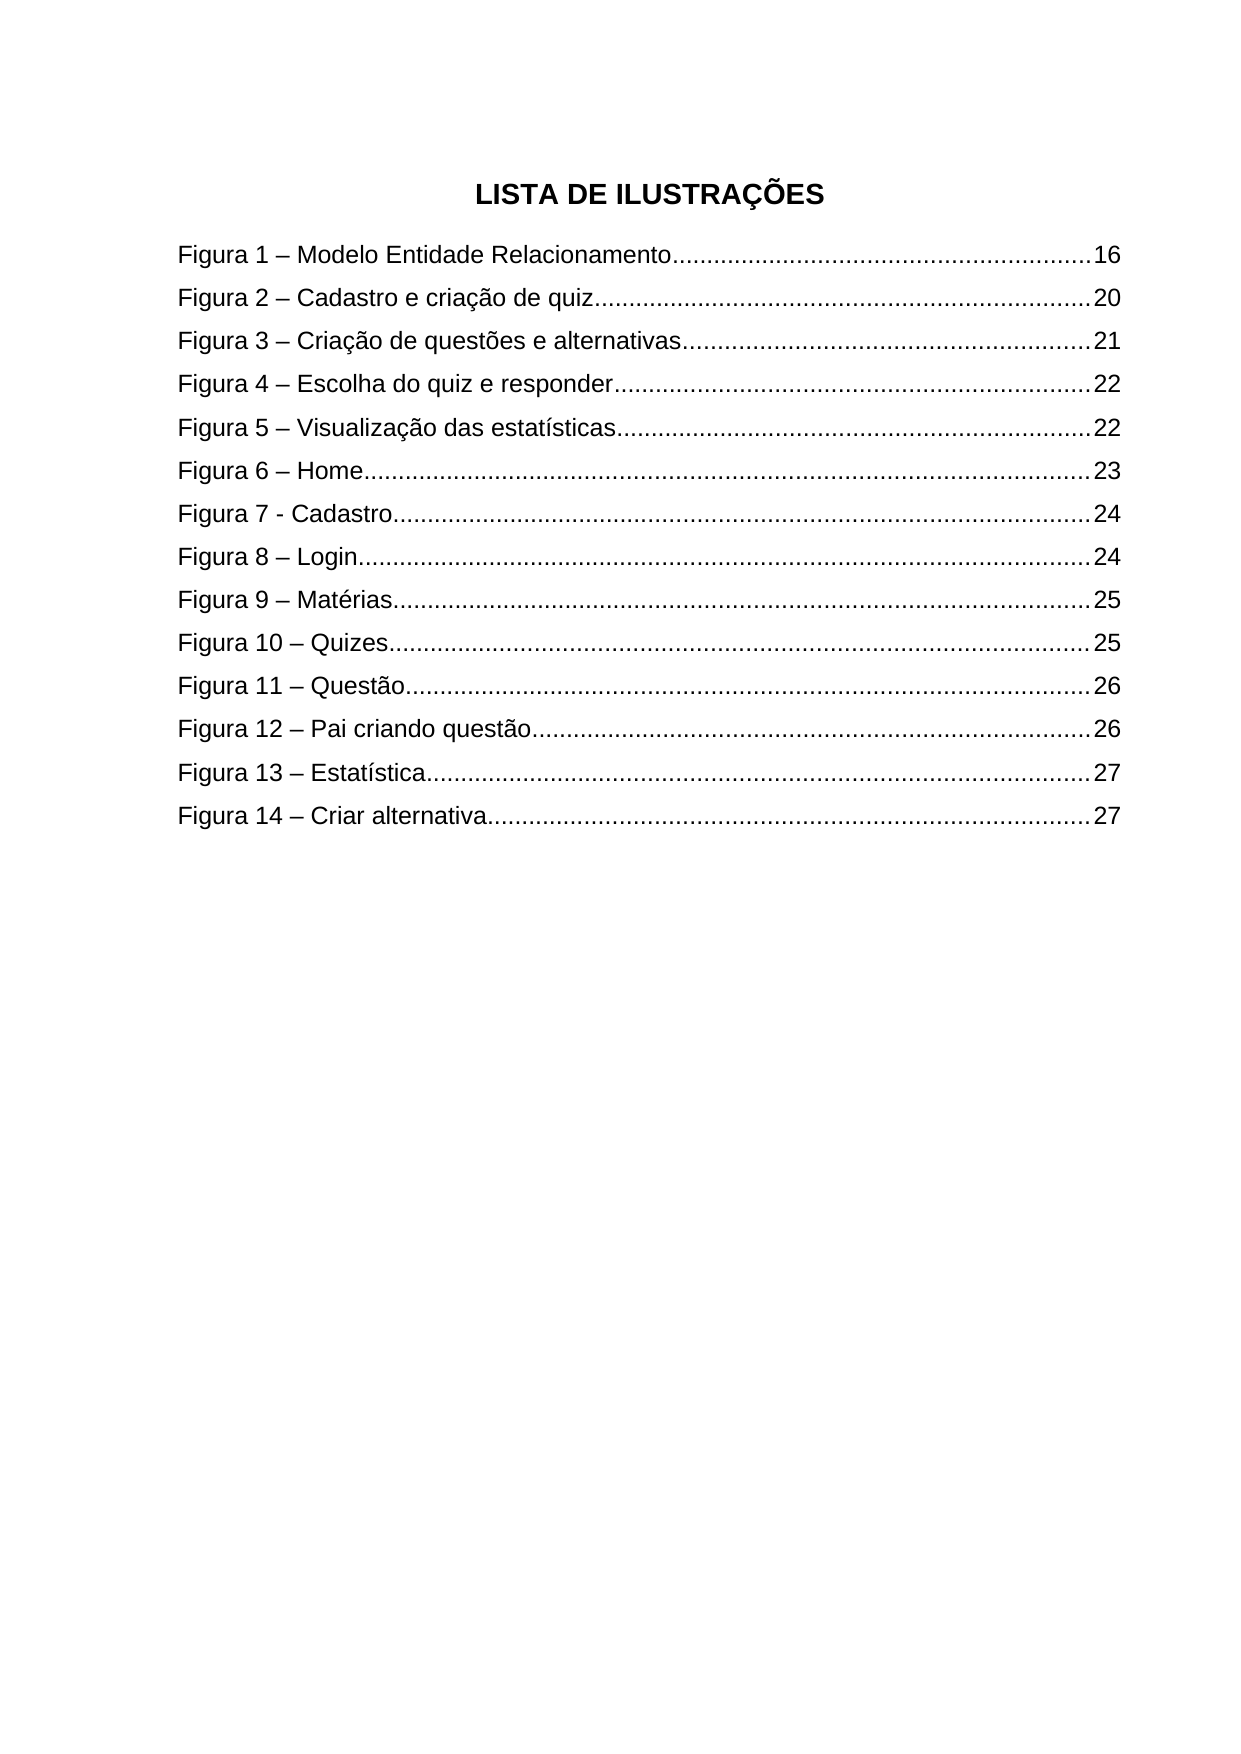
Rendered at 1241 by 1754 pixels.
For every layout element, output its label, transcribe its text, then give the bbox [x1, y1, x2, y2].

text Figura 14 – Criar alternativa 27 [177, 801, 1122, 829]
text Figura 3 – Criação de questões e alternativas 21 [177, 326, 1122, 355]
text Figura 8 – Login 24 [177, 542, 1122, 571]
text Figura 13 – Estatística 27 [177, 757, 1122, 786]
text Figura 10 – Quizes 25 [177, 628, 1122, 657]
text Figura 2 – Cadastro e criação de quiz 20 [177, 283, 1122, 312]
text Figura 9 – Matérias 25 [177, 585, 1122, 614]
text Figura 5 – Visualização das estatísticas 22 [177, 412, 1122, 441]
text Figura 4 – Escolha do quiz e responder 22 [177, 369, 1122, 398]
text Figura 1 – Modelo Entidade Relacionamento 16 [177, 240, 1122, 269]
text Figura 12 – Pai criando questão 26 [177, 714, 1122, 743]
text Figura 6 – Home 23 [177, 456, 1122, 484]
text Figura 7 - Cadastro 24 [177, 499, 1122, 527]
text Figura 11 – Questão 26 [177, 671, 1122, 700]
text LISTA DE ILUSTRAÇÕES [177, 177, 1122, 211]
